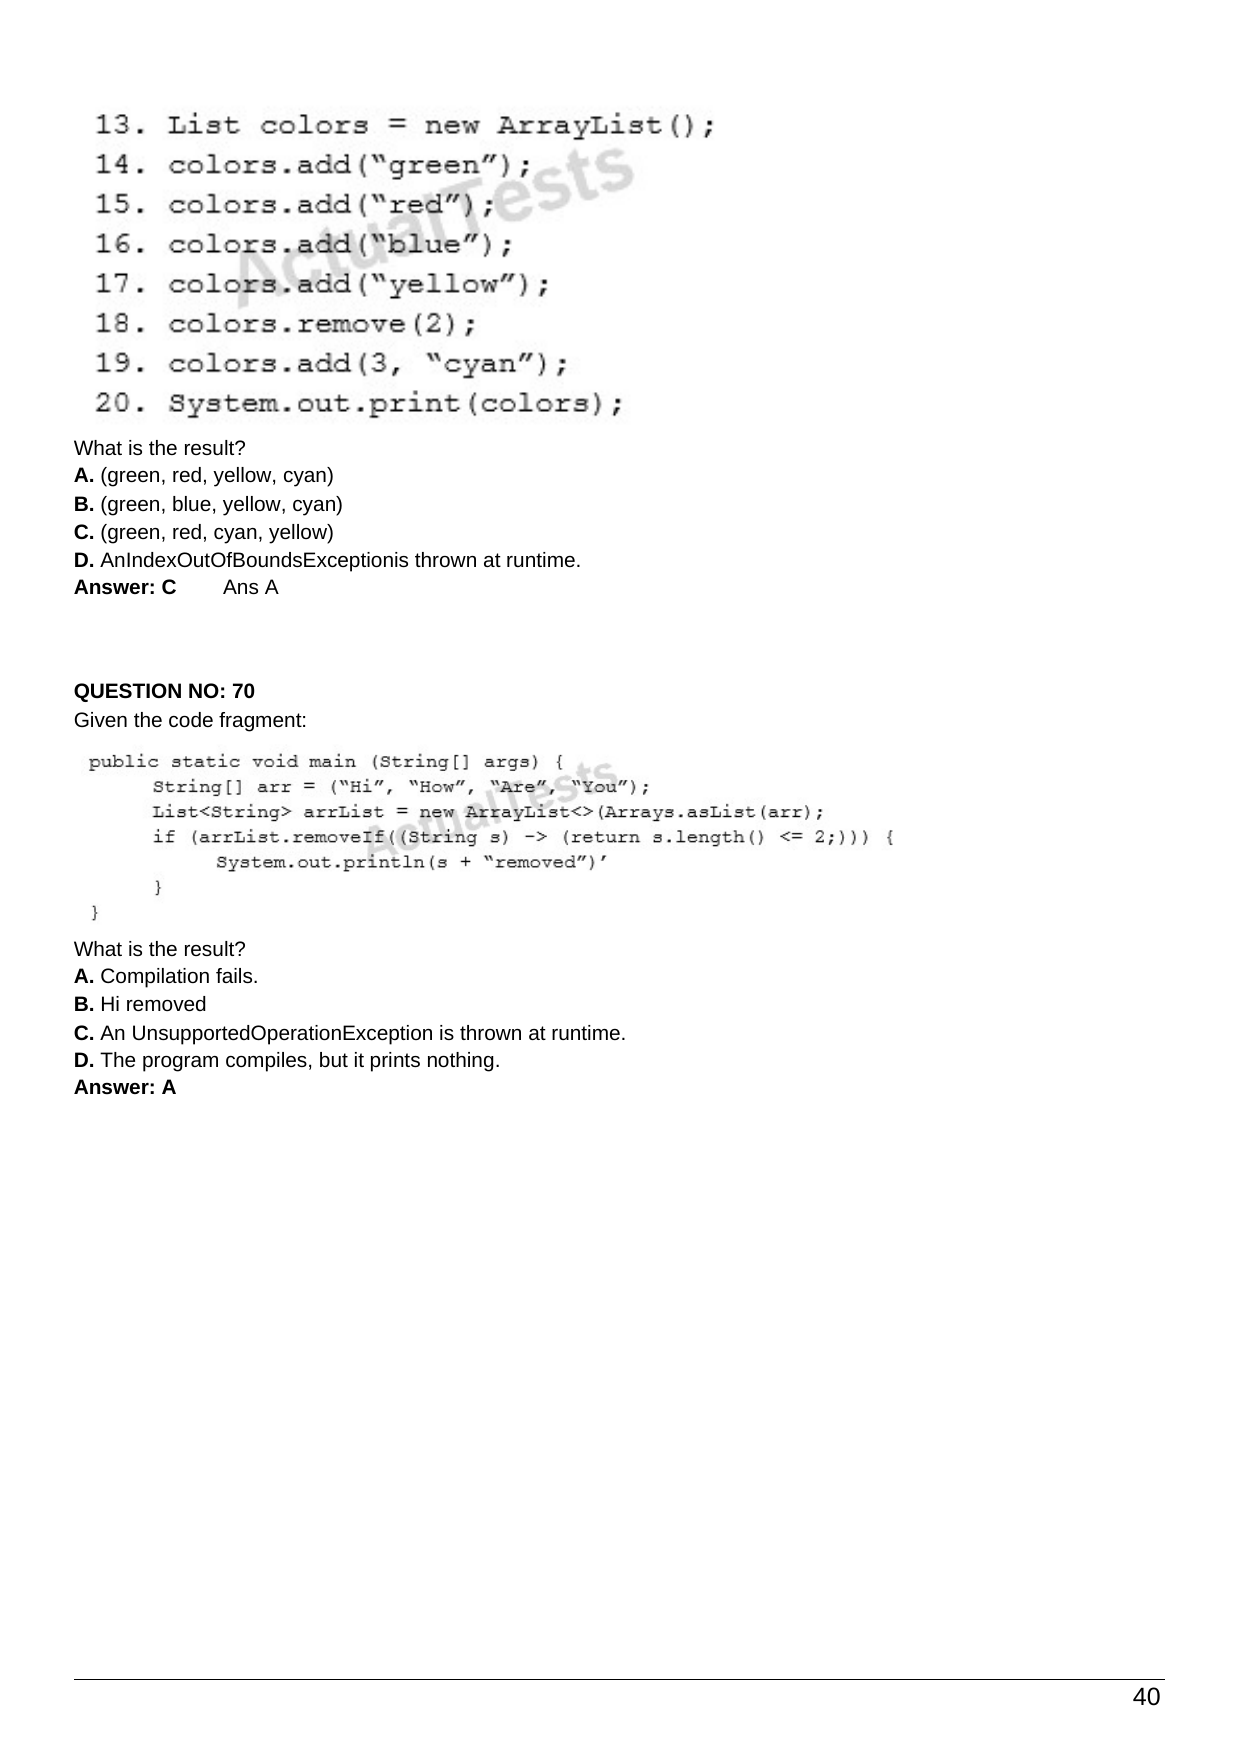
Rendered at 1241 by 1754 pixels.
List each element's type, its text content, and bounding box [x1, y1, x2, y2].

text QUESTION NO: 70 [73, 679, 476, 703]
text Answer: A [73, 1075, 476, 1099]
text Answer: C Ans A [73, 575, 1130, 599]
text D. The program compiles, but it prints nothing. [73, 1048, 1130, 1072]
text B. (green, blue, yellow, cyan) [73, 491, 476, 515]
text A. (green, red, yellow, cyan) [73, 463, 476, 487]
text What is the result? [73, 937, 1130, 961]
text C. (green, red, cyan, yellow) [73, 519, 476, 543]
text Given the code fragment: [73, 707, 1130, 731]
text A. Compilation fails. [73, 964, 476, 988]
picture [80, 734, 915, 935]
text C. An UnsupportedOperationException is thrown at runtime. [73, 1020, 1130, 1044]
text B. Hi removed [73, 992, 476, 1016]
picture [80, 90, 806, 435]
text D. AnIndexOutOfBoundsExceptionis thrown at runtime. [73, 548, 1130, 572]
text What is the result? [73, 436, 1130, 460]
